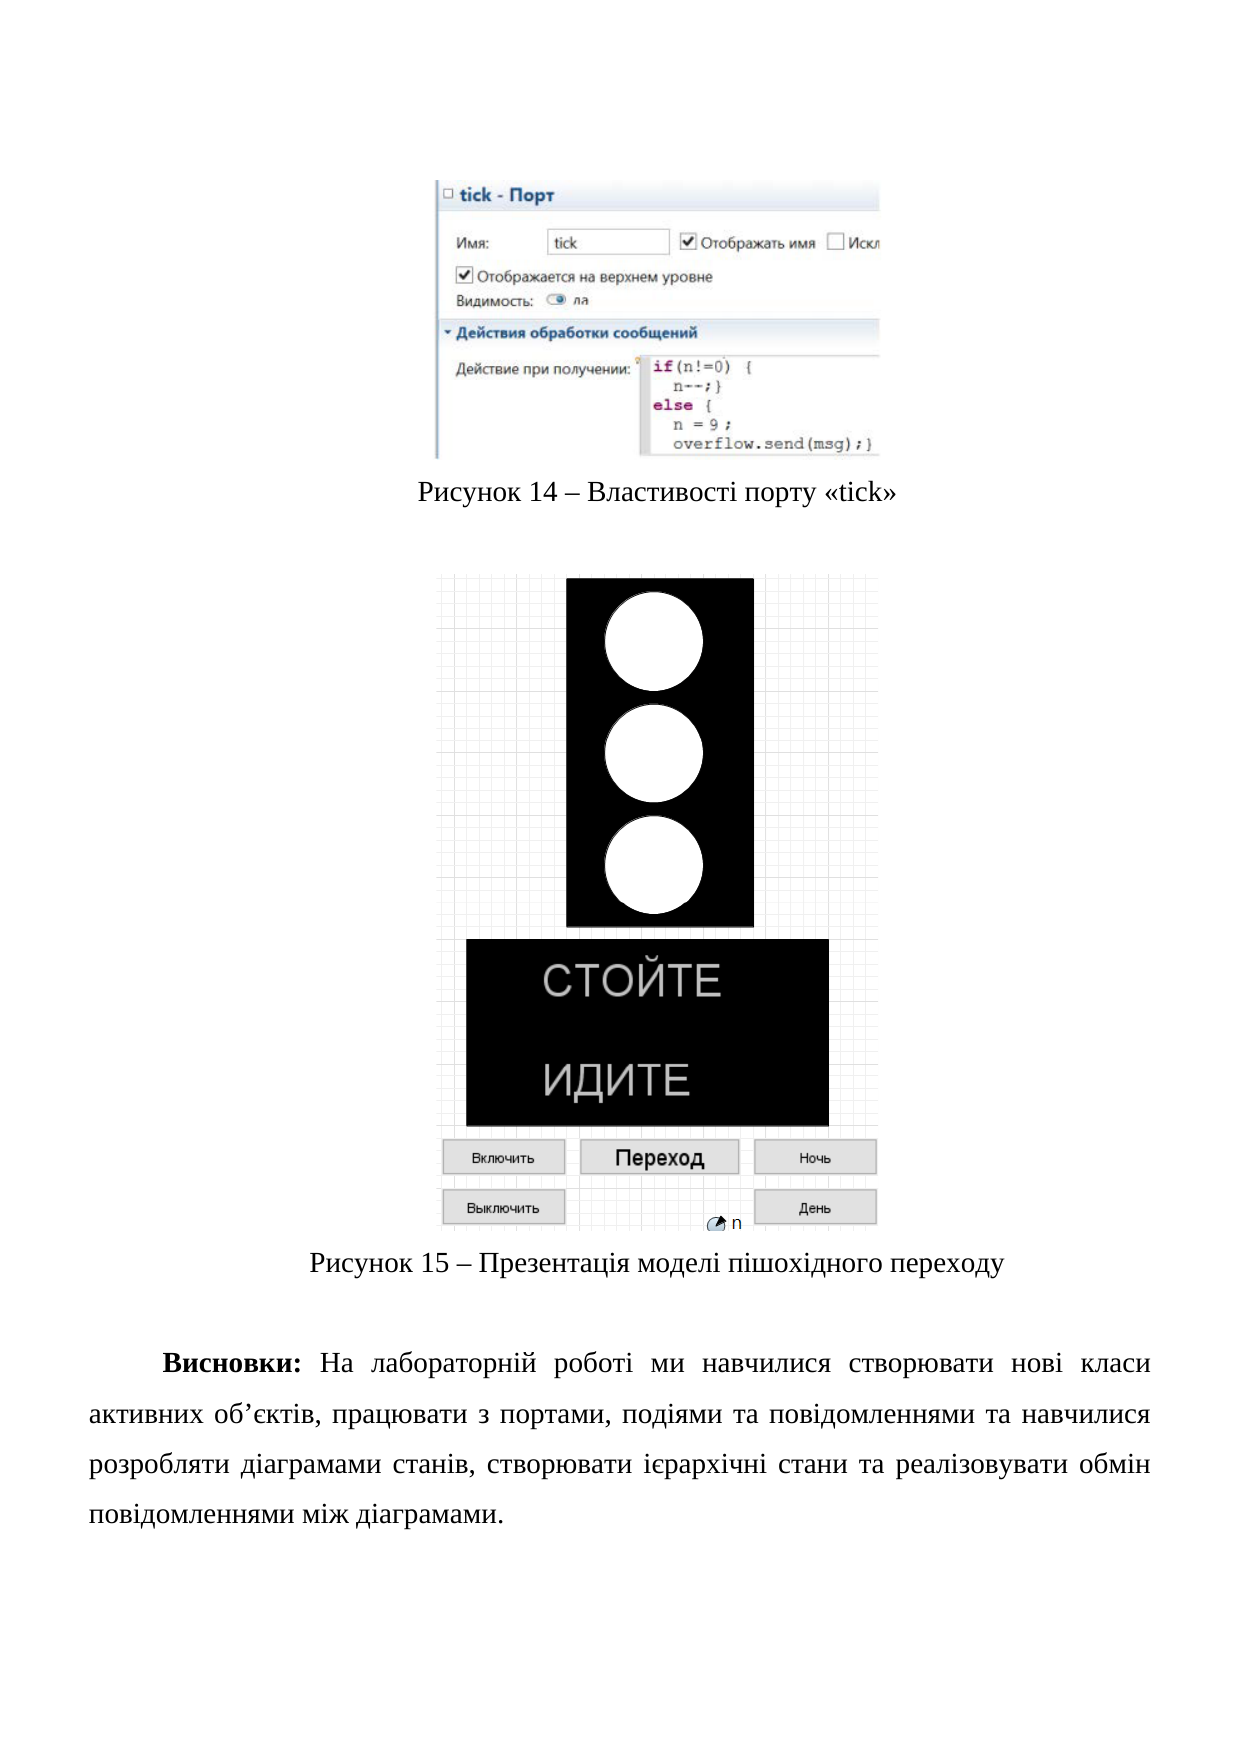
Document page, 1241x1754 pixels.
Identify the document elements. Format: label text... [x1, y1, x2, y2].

text Рисунок 15 – Презентація моделі пішохідного переходу [89, 1245, 1152, 1278]
text Рисунок 14 – Властивості порту «tick» [89, 474, 1152, 507]
picture [436, 574, 879, 1231]
text Висновки: На лабораторній роботі ми навчилися створювати нові класи активних об’єктів, працювати з портами, подіями та повідомленнями та навчилися розробляти діаграмами станів, створювати ієрархічні стани та реалізовувати обмін повідомленнями між діаграмами. [89, 1346, 1152, 1530]
picture [432, 180, 882, 460]
